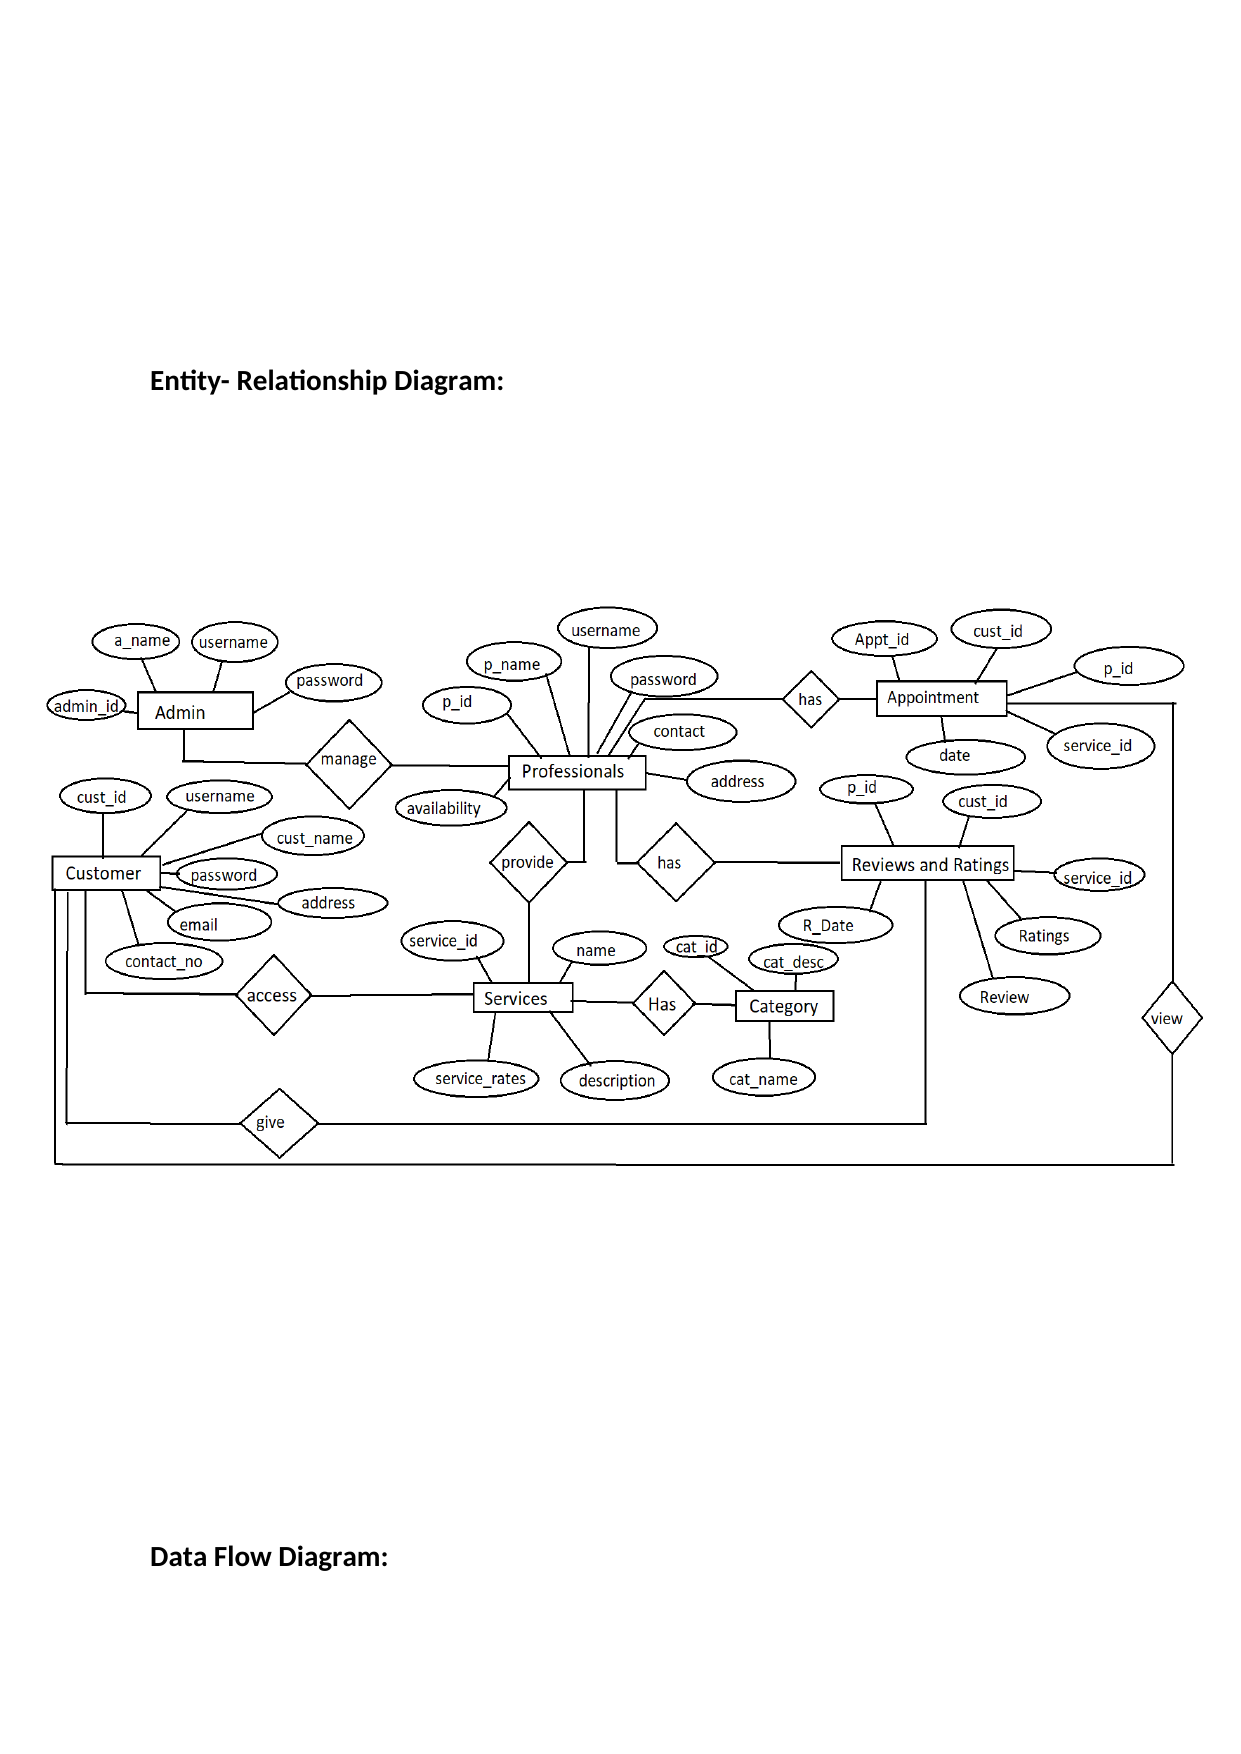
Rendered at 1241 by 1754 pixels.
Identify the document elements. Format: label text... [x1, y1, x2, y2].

picture [41, 600, 1241, 1197]
text Entity- Relationship Diagram: [150, 362, 1090, 398]
text Data Flow Diagram: [150, 1538, 1090, 1574]
